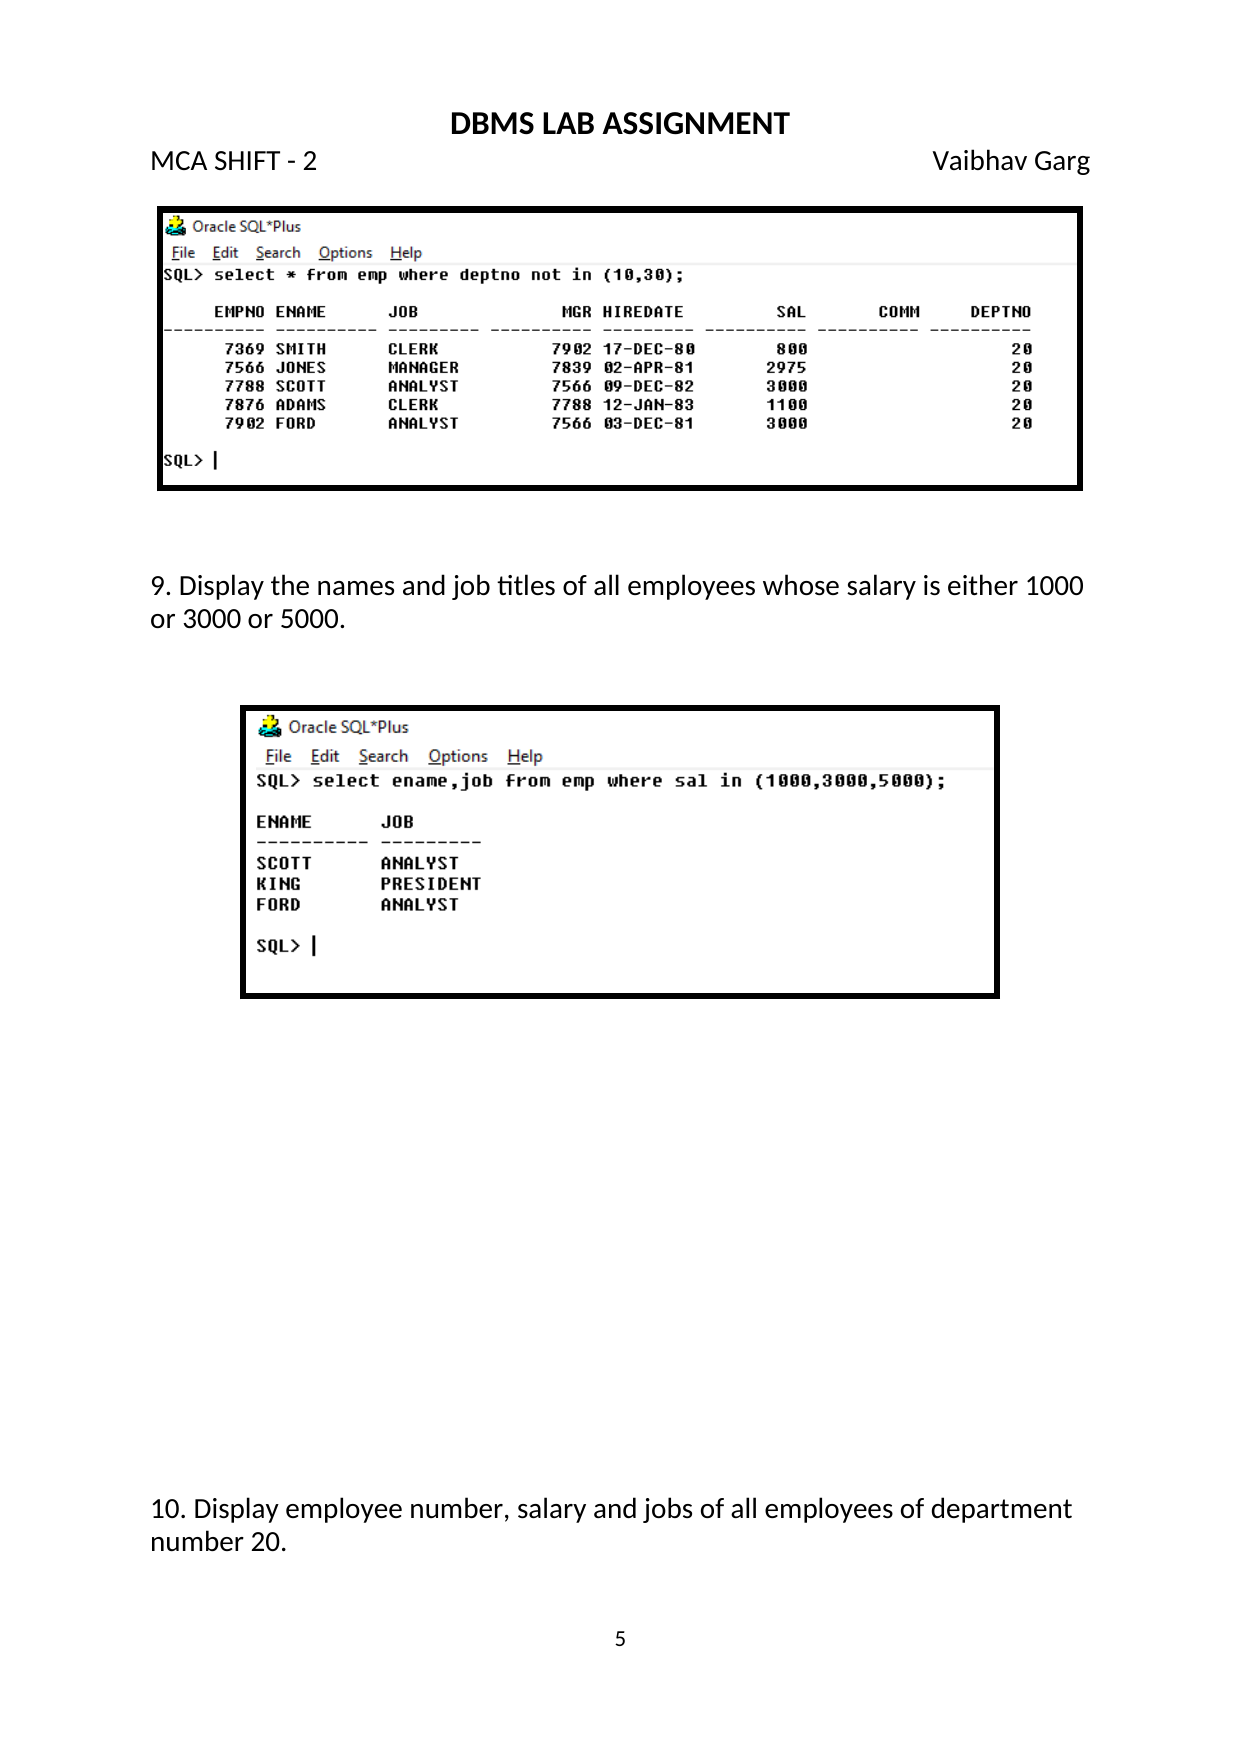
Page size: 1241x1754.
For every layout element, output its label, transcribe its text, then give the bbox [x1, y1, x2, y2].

text 9. Display the names and job titles of all employees whose salary is either 1000 or 3000 or 5000. [150, 568, 1090, 636]
picture [163, 213, 1077, 485]
picture [256, 711, 994, 993]
text 10. Display employee number, salary and jobs of all employees of department number 20. [150, 1491, 1090, 1559]
